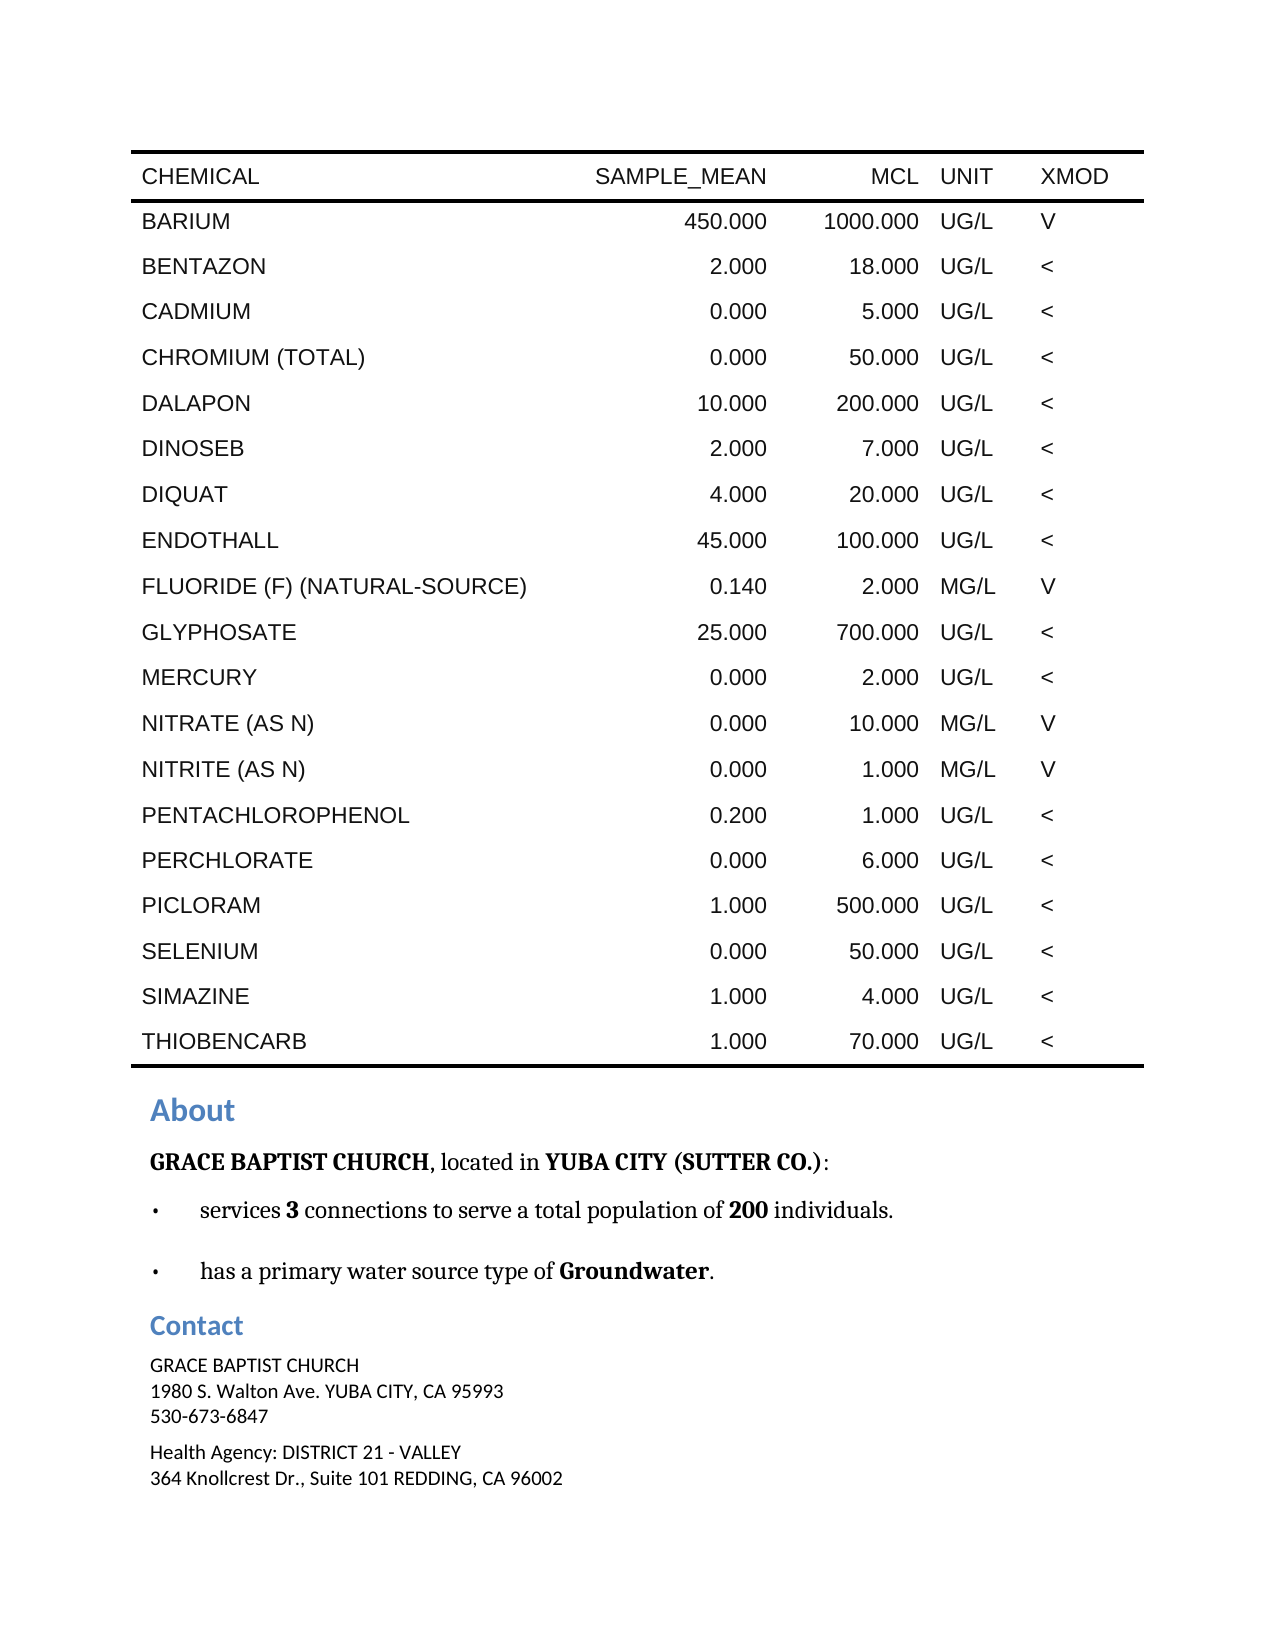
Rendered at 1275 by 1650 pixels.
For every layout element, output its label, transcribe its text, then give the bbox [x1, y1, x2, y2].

table_cell V [1030, 203, 1144, 244]
table_cell 1.000 [777, 793, 929, 838]
table_cell 45.000 [565, 517, 777, 562]
table_cell GLYPHOSATE [131, 609, 565, 654]
table_cell 1.000 [565, 974, 777, 1019]
table_header XMOD [1030, 154, 1144, 198]
table_cell 50.000 [777, 334, 929, 381]
table_cell < [1030, 928, 1144, 973]
table_cell UG/L [929, 334, 1030, 381]
table_cell UG/L [929, 517, 1030, 562]
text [150, 1439, 1125, 1490]
table_cell SIMAZINE [131, 974, 565, 1019]
table_cell < [1030, 793, 1144, 838]
table_cell < [1030, 426, 1144, 471]
table_cell ENDOTHALL [131, 517, 565, 562]
table_cell DIQUAT [131, 471, 565, 517]
table_cell 450.000 [565, 203, 777, 244]
table_cell BARIUM [131, 203, 565, 244]
table_cell 0.000 [565, 700, 777, 746]
table_header CHEMICAL [131, 154, 565, 198]
table_cell V [1030, 563, 1144, 609]
table_cell PENTACHLOROPHENOL [131, 793, 565, 838]
table_cell 10.000 [777, 700, 929, 746]
table_cell UG/L [929, 974, 1030, 1019]
table_cell 0.140 [565, 563, 777, 609]
table_cell UG/L [929, 289, 1030, 334]
table_cell MERCURY [131, 654, 565, 699]
table_cell UG/L [929, 203, 1030, 244]
table_cell 2.000 [777, 654, 929, 699]
table_cell DINOSEB [131, 426, 565, 471]
table_cell 2.000 [565, 244, 777, 289]
table_cell 700.000 [777, 609, 929, 654]
table_cell < [1030, 471, 1144, 517]
table_cell 6.000 [777, 838, 929, 883]
subtitle About [150, 1089, 1125, 1129]
table_cell 1000.000 [777, 203, 929, 244]
table_cell < [1030, 974, 1144, 1019]
table_cell 1.000 [565, 883, 777, 928]
table_cell < [1030, 381, 1144, 426]
table_cell < [1030, 838, 1144, 883]
table_cell NITRITE (AS N) [131, 746, 565, 793]
table_cell UG/L [929, 793, 1030, 838]
table_cell 1.000 [777, 746, 929, 793]
table_cell 4.000 [565, 471, 777, 517]
table_cell UG/L [929, 244, 1030, 289]
table_cell 500.000 [777, 883, 929, 928]
table_cell V [1030, 700, 1144, 746]
list services 3 connections to serve a total population of 200 individuals. [150, 1196, 1125, 1253]
table_cell CHROMIUM (TOTAL) [131, 334, 565, 381]
table_header SAMPLE_MEAN [565, 154, 777, 198]
table_cell NITRATE (AS N) [131, 700, 565, 746]
table_cell 4.000 [777, 974, 929, 1019]
table_cell BENTAZON [131, 244, 565, 289]
table_cell 2.000 [565, 426, 777, 471]
table_cell < [1030, 1019, 1144, 1064]
table_cell MG/L [929, 563, 1030, 609]
table_cell 0.000 [565, 654, 777, 699]
table_cell 7.000 [777, 426, 929, 471]
table_cell UG/L [929, 928, 1030, 973]
table_cell 5.000 [777, 289, 929, 334]
table_cell 0.000 [565, 746, 777, 793]
table_cell UG/L [929, 883, 1030, 928]
table_header UNIT [929, 154, 1030, 198]
table_cell PERCHLORATE [131, 838, 565, 883]
table_cell UG/L [929, 654, 1030, 699]
table_cell PICLORAM [131, 883, 565, 928]
table_cell 25.000 [565, 609, 777, 654]
table_cell 18.000 [777, 244, 929, 289]
table_cell 200.000 [777, 381, 929, 426]
text GRACE BAPTIST CHURCH 1980 S. Walton Ave. YUBA CITY, CA 95993 530-673-6847 [150, 1353, 1125, 1429]
table_cell < [1030, 289, 1144, 334]
table_cell FLUORIDE (F) (NATURAL-SOURCE) [131, 563, 565, 609]
table_cell UG/L [929, 609, 1030, 654]
table_cell 0.000 [565, 334, 777, 381]
table_cell < [1030, 334, 1144, 381]
table_cell 0.000 [565, 838, 777, 883]
table_cell 20.000 [777, 471, 929, 517]
table_cell < [1030, 654, 1144, 699]
table_cell < [1030, 883, 1144, 928]
table_cell V [1030, 746, 1144, 793]
table_cell < [1030, 609, 1144, 654]
table_cell 10.000 [565, 381, 777, 426]
table_cell DALAPON [131, 381, 565, 426]
list has a primary water source type of Groundwater. [150, 1257, 1125, 1286]
table_cell 50.000 [777, 928, 929, 973]
table_cell UG/L [929, 1019, 1030, 1064]
table_cell 0.200 [565, 793, 777, 838]
table_cell < [1030, 517, 1144, 562]
table_cell SELENIUM [131, 928, 565, 973]
table_cell UG/L [929, 381, 1030, 426]
table_cell < [1030, 244, 1144, 289]
text GRACE BAPTIST CHURCH, located in YUBA CITY (SUTTER CO.): [150, 1148, 1125, 1177]
table_cell 100.000 [777, 517, 929, 562]
table_cell 0.000 [565, 289, 777, 334]
table_cell THIOBENCARB [131, 1019, 565, 1064]
subtitle Contact [150, 1307, 1125, 1342]
table_cell CADMIUM [131, 289, 565, 334]
table_cell 1.000 [565, 1019, 777, 1064]
table_cell MG/L [929, 700, 1030, 746]
table_cell UG/L [929, 471, 1030, 517]
table_cell 2.000 [777, 563, 929, 609]
table_cell UG/L [929, 838, 1030, 883]
table_cell 70.000 [777, 1019, 929, 1064]
table_cell MG/L [929, 746, 1030, 793]
table_cell 0.000 [565, 928, 777, 973]
table_header MCL [777, 154, 929, 198]
table_cell UG/L [929, 426, 1030, 471]
